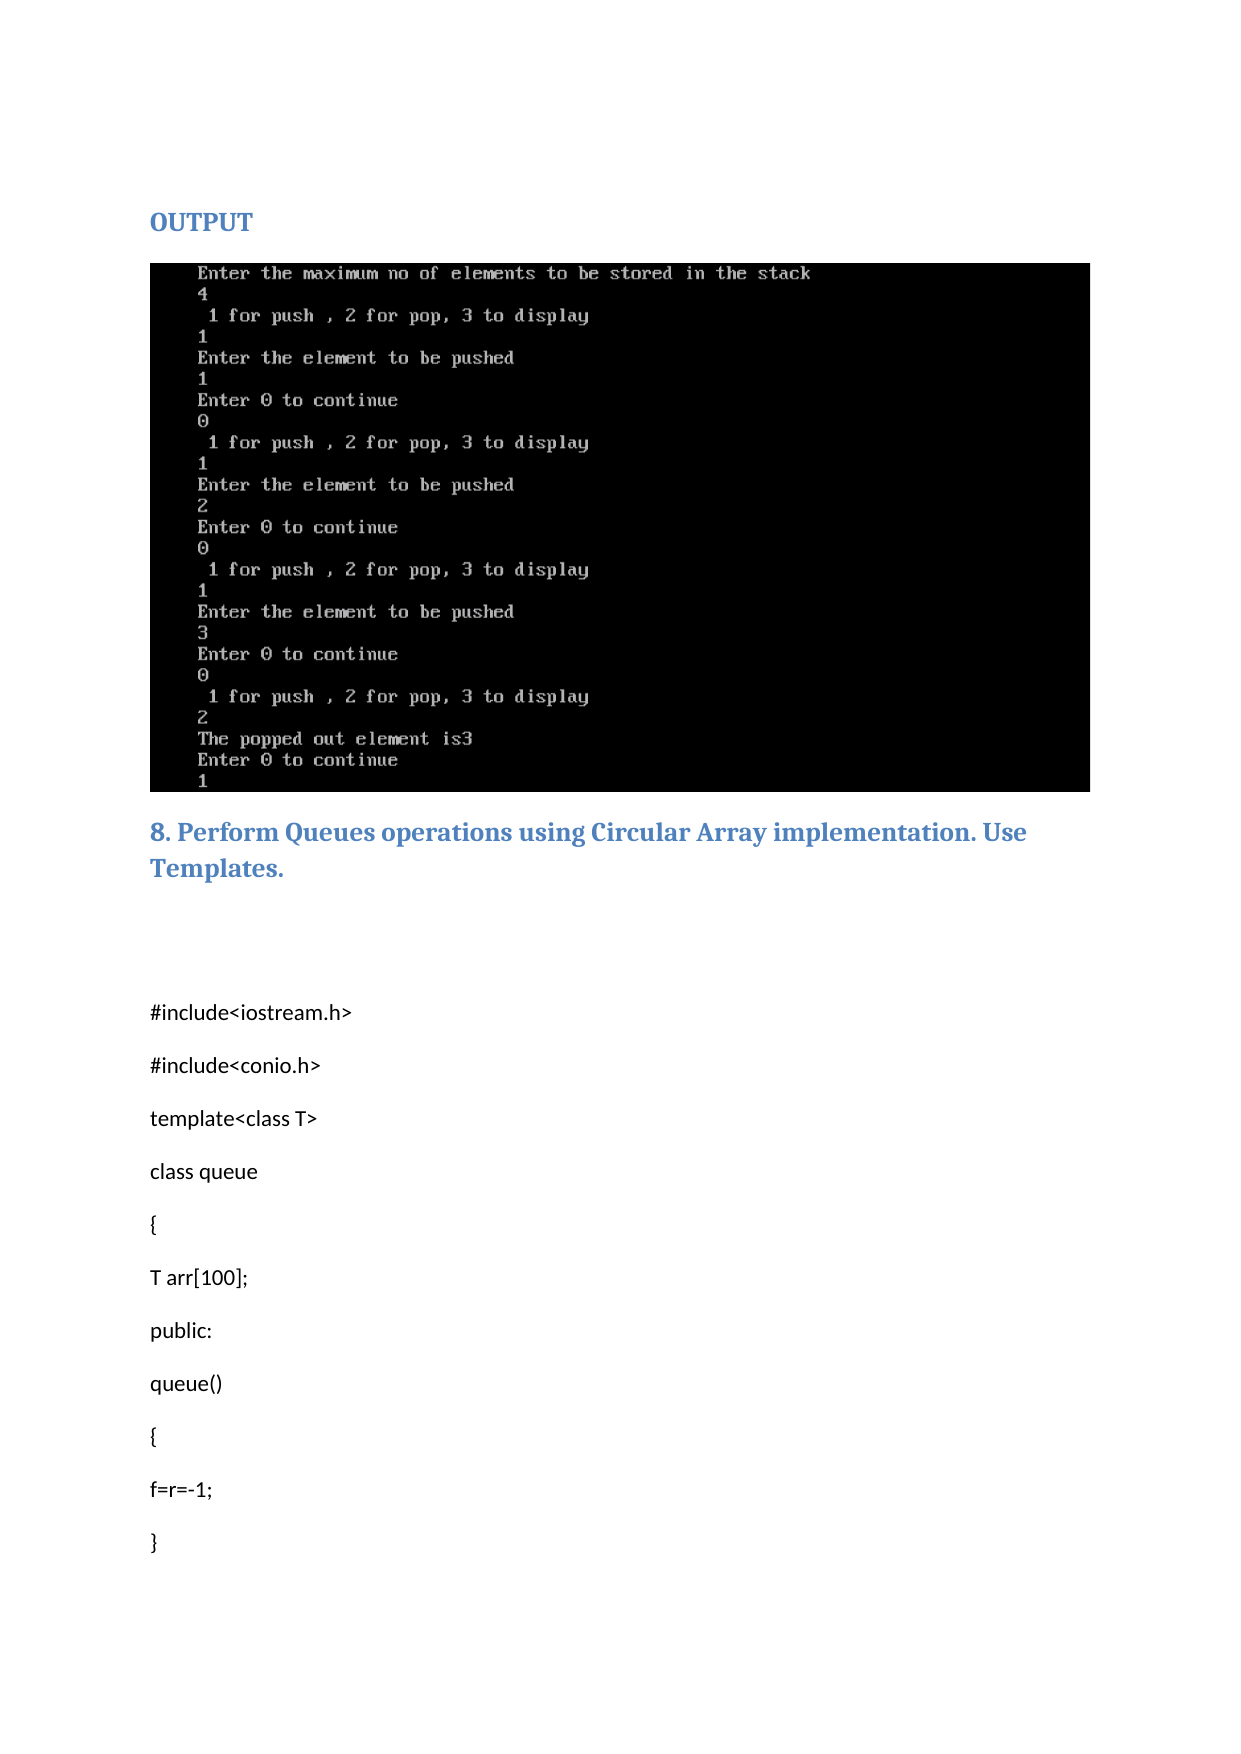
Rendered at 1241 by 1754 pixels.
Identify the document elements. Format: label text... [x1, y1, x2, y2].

text class queue [150, 1157, 1090, 1185]
text T arr[100]; [150, 1263, 1090, 1291]
text { [150, 1210, 1090, 1238]
text } [150, 1528, 1090, 1556]
text #include<conio.h> [150, 1051, 1090, 1079]
text #include<iostream.h> [150, 998, 1090, 1026]
text queue() [150, 1369, 1090, 1397]
text public: [150, 1316, 1090, 1344]
subtitle OUTPUT [150, 207, 1090, 238]
picture [150, 263, 1091, 792]
text template<class T> [150, 1104, 1090, 1132]
text f=r=-1; [150, 1475, 1090, 1503]
subtitle 8. Perform Queues operations using Circular Array implementation. Use Templates. [150, 817, 1090, 884]
text { [150, 1422, 1090, 1450]
